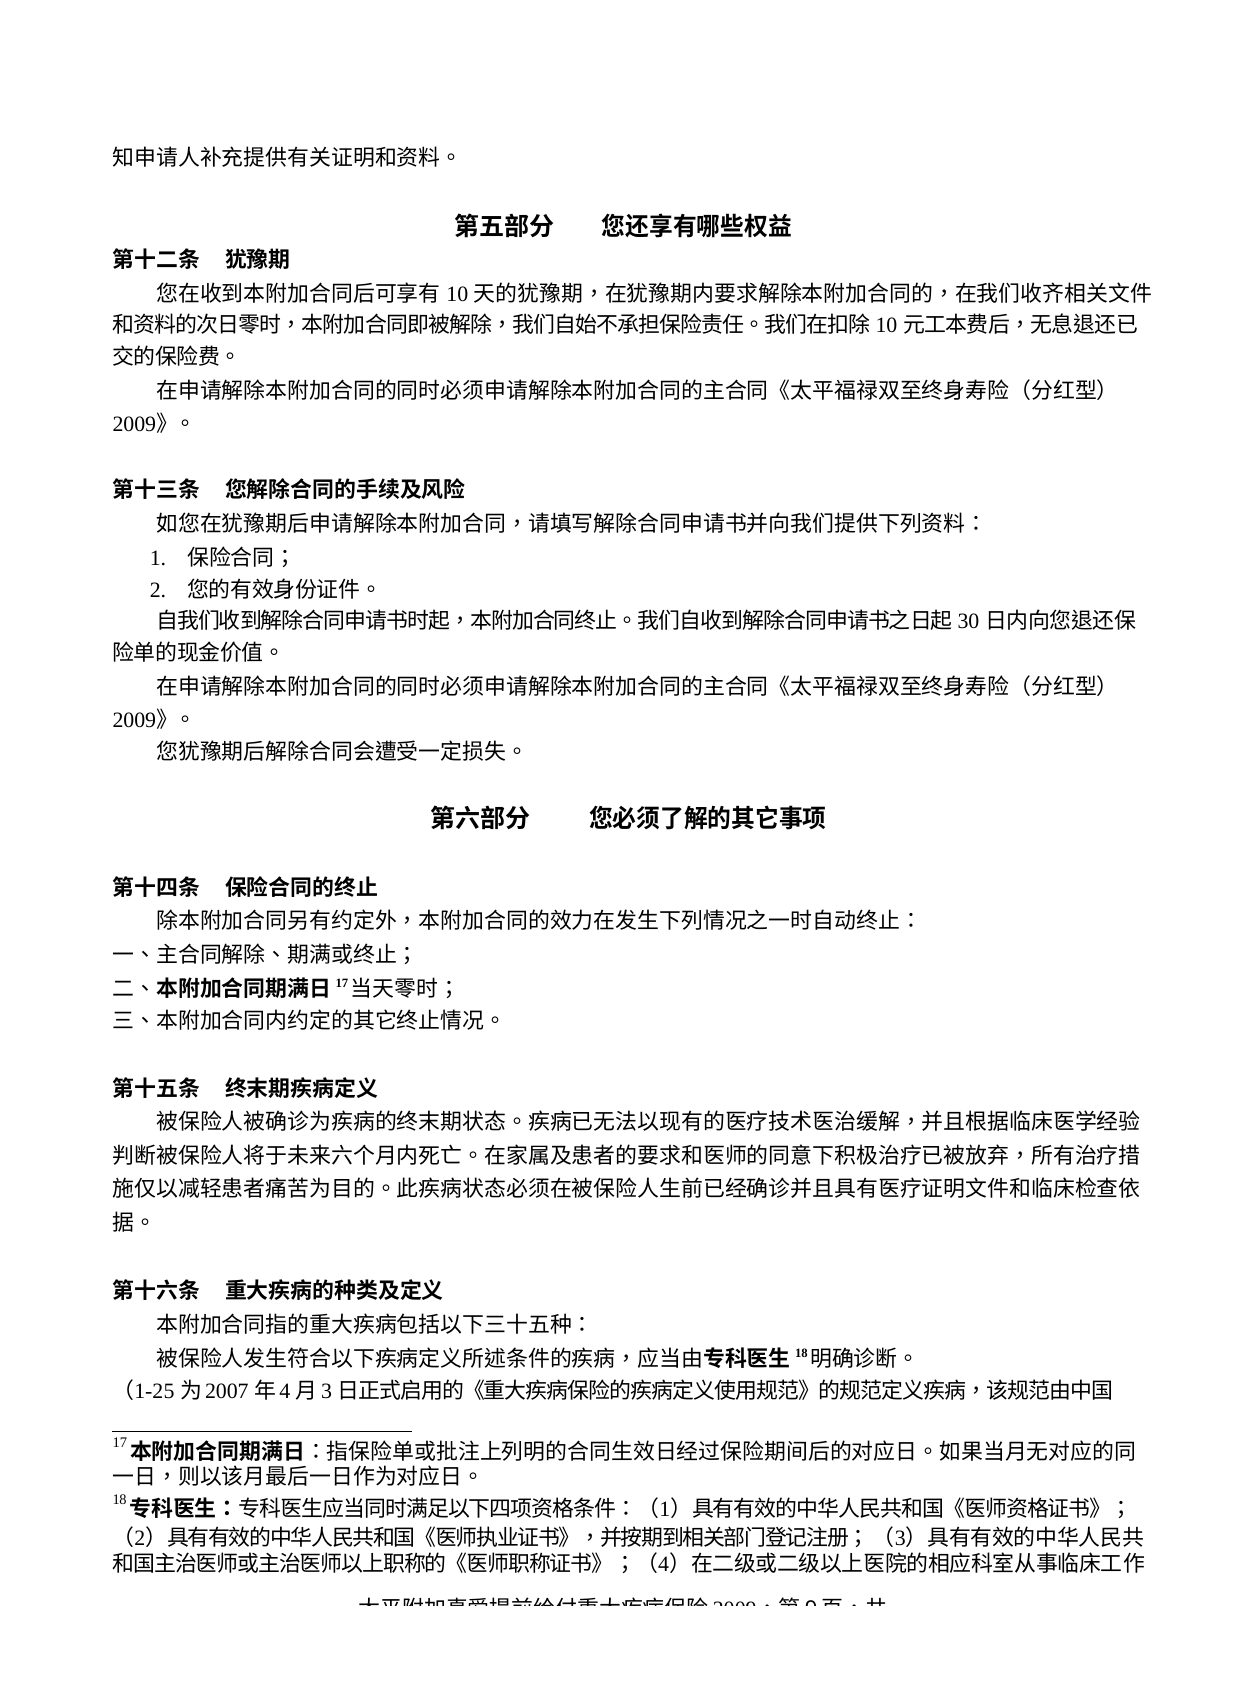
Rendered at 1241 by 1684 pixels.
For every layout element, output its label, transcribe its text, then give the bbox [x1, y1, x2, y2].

list 您的有效身份证件。 [149, 573, 1157, 603]
list 保险合同； [149, 542, 1157, 571]
text 在申请解除本附加合同的同时必须申请解除本附加合同的主合同《太平福禄双至终身寿险（分红型） [156, 671, 1157, 701]
text 和资料的次日零时，本附加合同即被解除，我们自始不承担保险责任。我们在扣除 10 元工本费后，无息退还已交的保险费。 [112, 309, 1145, 371]
text 在申请解除本附加合同的同时必须申请解除本附加合同的主合同《太平福禄双至终身寿险（分红型） [156, 375, 1157, 405]
subtitle 第十四条 保险合同的终止 [112, 871, 1157, 901]
subtitle 第六部分 您必须了解的其它事项 [100, 801, 1157, 835]
text 二、本附加合同期满日17当天零时； [112, 973, 1157, 1003]
subtitle 第十三条 您解除合同的手续及风险 [112, 474, 1157, 504]
text 2009》。 [112, 704, 1157, 734]
text 一日，则以该月最后一日作为对应日。 [112, 1466, 1157, 1489]
subtitle 第十六条 重大疾病的种类及定义 [112, 1275, 1157, 1305]
text 三、本附加合同内约定的其它终止情况。 [112, 1005, 1157, 1035]
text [112, 1523, 1145, 1578]
subtitle 第十五条 终末期疾病定义 [112, 1072, 1157, 1102]
text 自我们收到解除合同申请书时起，本附加合同终止。我们自收到解除合同申请书之日起 30 日内向您退还保险单的现金价值。 [112, 606, 1145, 667]
text 您犹豫期后解除合同会遭受一定损失。 [156, 736, 1157, 766]
text 被保险人被确诊为疾病的终末期状态。疾病已无法以现有的医疗技术医治缓解，并且根据临床医学经验判断被保险人将于未来六个月内死亡。在家属及患者的要求和医师的同意下积极治疗已被放弃，所有治疗措施仅以减轻患者痛苦为目的。此疾病状态必须在被保险人生前已经确诊并且具有医疗证明文件和临床检查依据。 [112, 1106, 1144, 1237]
text 18专科医生：专科医生应当同时满足以下四项资格条件：（1）具有有效的中华人民共和国《医师资格证书》； [112, 1489, 1157, 1523]
text 本附加合同指的重大疾病包括以下三十五种： [156, 1309, 1157, 1339]
text 知申请人补充提供有关证明和资料。 [112, 142, 1157, 172]
text 除本附加合同另有约定外，本附加合同的效力在发生下列情况之一时自动终止： 一、主合同解除、期满或终止； [112, 905, 923, 968]
text 被保险人发生符合以下疾病定义所述条件的疾病，应当由专科医生18明确诊断。 [156, 1343, 1157, 1372]
text 您在收到本附加合同后可享有 10 天的犹豫期，在犹豫期内要求解除本附加合同的，在我们收齐相关文件 [156, 277, 1157, 307]
text 如您在犹豫期后申请解除本附加合同，请填写解除合同申请书并向我们提供下列资料： [156, 508, 1157, 538]
text 2009》。 [112, 408, 1157, 438]
text 17本附加合同期满日：指保险单或批注上列明的合同生效日经过保险期间后的对应日。如果当月无对应的同 [112, 1428, 1157, 1466]
text 第十二条 犹豫期 [112, 244, 291, 274]
subtitle 第五部分 您还享有哪些权益 [454, 208, 1157, 242]
text （1-25 为 2007 年 4 月 3 日正式启用的《重大疾病保险的疾病定义使用规范》的规范定义疾病，该规范由中国 [112, 1374, 1157, 1404]
